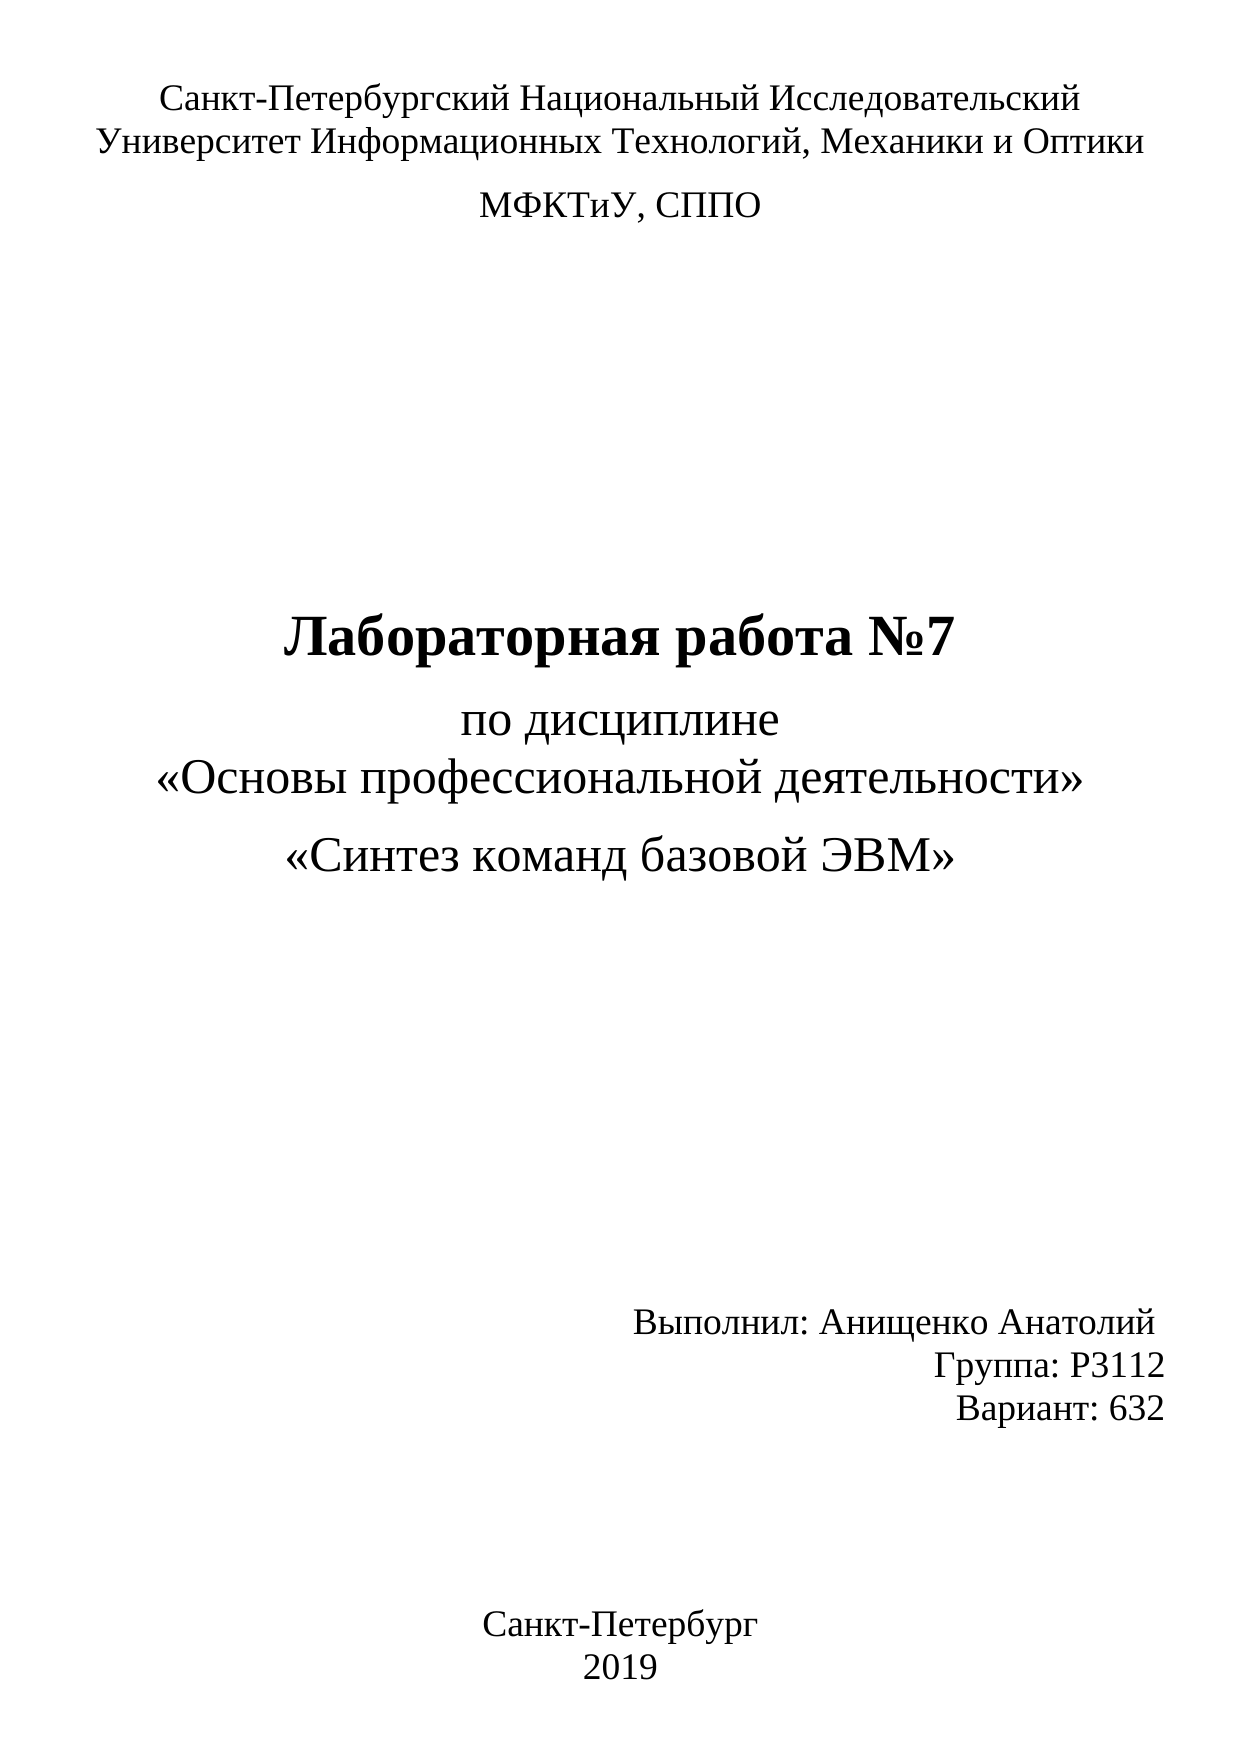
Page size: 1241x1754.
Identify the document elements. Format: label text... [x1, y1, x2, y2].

text Выполнил: Анищенко Анатолий Группа: P3112 Вариант: 632 [75, 1299, 1165, 1429]
text Санкт-Петербург 2019 [75, 1602, 1165, 1688]
text Лабораторная работа №7 [75, 601, 1165, 668]
text по дисциплине «Основы профессиональной деятельности» [75, 689, 1165, 804]
text «Синтез команд базовой ЭВМ» [75, 825, 1165, 882]
text Санкт-Петербургский Национальный Исследовательский Университет Информационных Технологий, Механики и Оптики [75, 75, 1165, 161]
text МФКТиУ, СППО [75, 182, 1165, 225]
